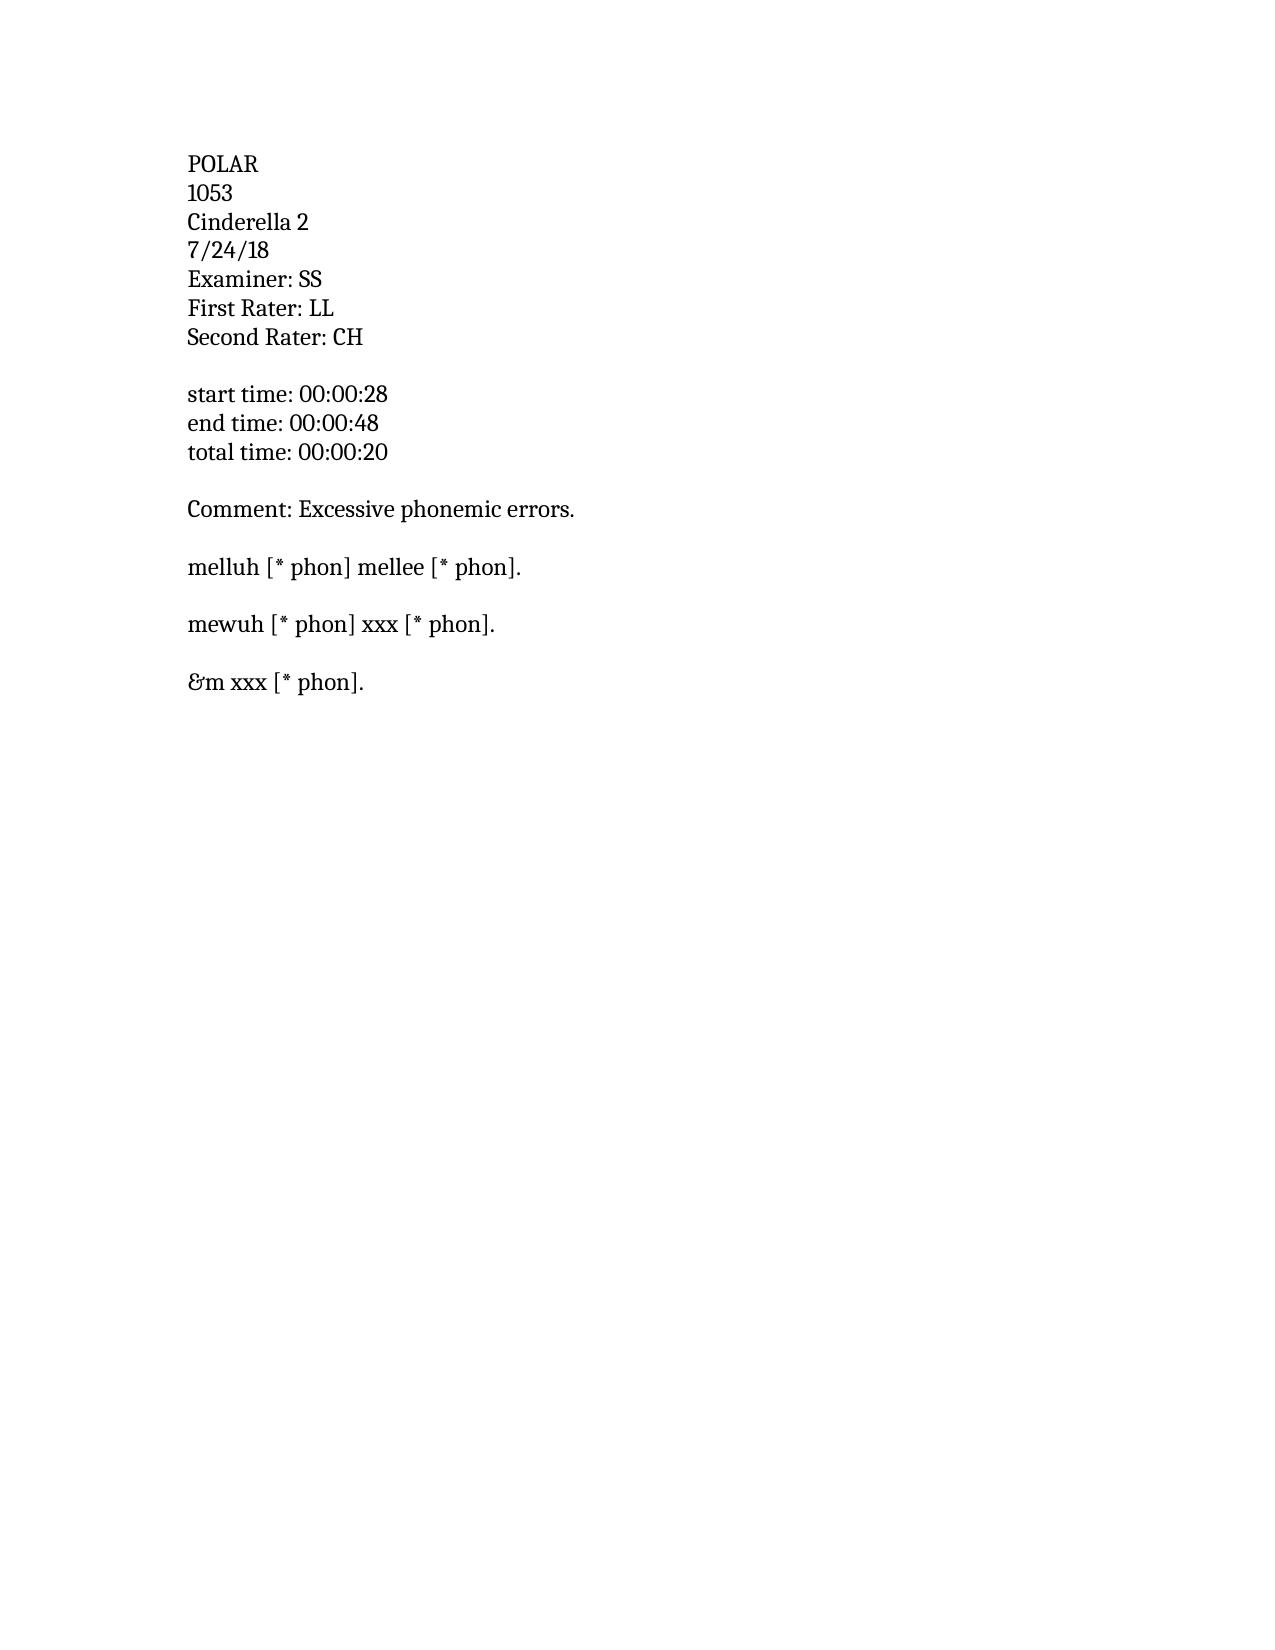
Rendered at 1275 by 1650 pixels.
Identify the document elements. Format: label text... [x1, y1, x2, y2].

text 1053 [187, 179, 1087, 207]
text start time: 00:00:28 [187, 380, 1087, 409]
text mewuh [* phon] xxx [* phon]. [187, 610, 1087, 639]
text total time: 00:00:20 [187, 437, 1087, 466]
text end time: 00:00:48 [187, 409, 1087, 437]
text First Rater: LL [187, 294, 1087, 322]
text Cinderella 2 [187, 207, 1087, 236]
text Examiner: SS [187, 265, 1087, 294]
text &m xxx [* phon]. [187, 667, 1087, 696]
text Second Rater: CH [187, 322, 1087, 351]
text 7/24/18 [187, 236, 1087, 265]
text POLAR [187, 150, 1087, 179]
text Comment: Excessive phonemic errors. [187, 495, 1087, 524]
text melluh [* phon] mellee [* phon]. [187, 552, 1087, 581]
